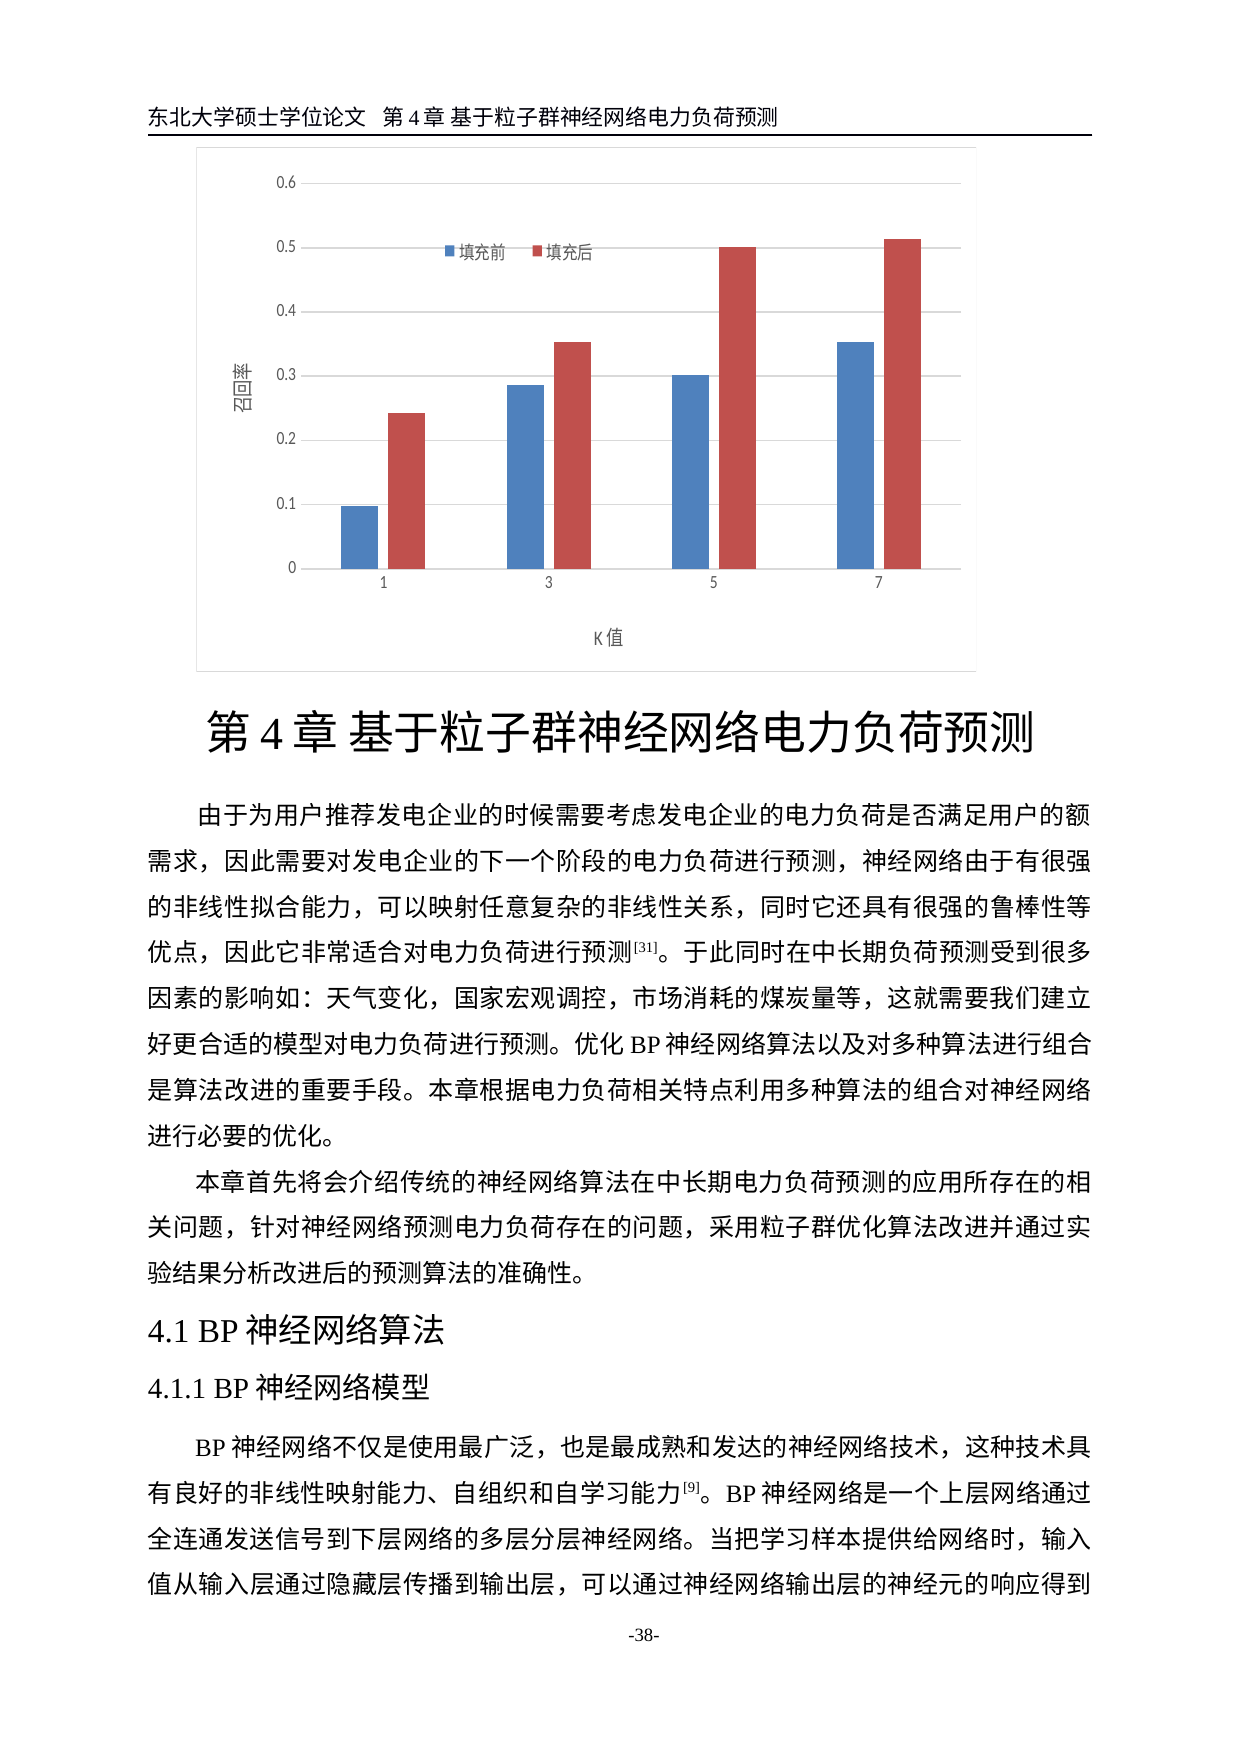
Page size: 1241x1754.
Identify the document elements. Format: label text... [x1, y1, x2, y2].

text 由于为用户推荐发电企业的时候需要考虑发电企业的电力负荷是否满足用户的额需求，因此需要对发电企业的下一个阶段的电力负荷进行预测，神经网络由于有很强的非线性拟合能力，可以映射任意复杂的非线性关系，同时它还具有很强的鲁棒性等优点，因此它非常适合对电力负荷进行预测[31]。于此同时在中长期负荷预测受到很多因素的影响如：天气变化，国家宏观调控，市场消耗的煤炭量等，这就需要我们建立好更合适的模型对电力负荷进行预测。优化BP神经网络算法以及对多种算法进行组合是算法改进的重要手段。本章根据电力负荷相关特点利用多种算法的组合对神经网络进行必要的优化。 [148, 788, 1092, 1154]
subtitle 4.1 BP神经网络算法 [148, 1304, 1092, 1352]
subtitle 第4章 基于粒子群神经网络电力负荷预测 [148, 173, 1092, 763]
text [148, 1420, 1092, 1603]
text 本章首先将会介绍传统的神经网络算法在中长期电力负荷预测的应用所存在的相关问题，针对神经网络预测电力负荷存在的问题，采用粒子群优化算法改进并通过实验结果分析改进后的预测算法的准确性。 [148, 1154, 1092, 1292]
subtitle 4.1.1 BP神经网络模型 [148, 1365, 1092, 1407]
